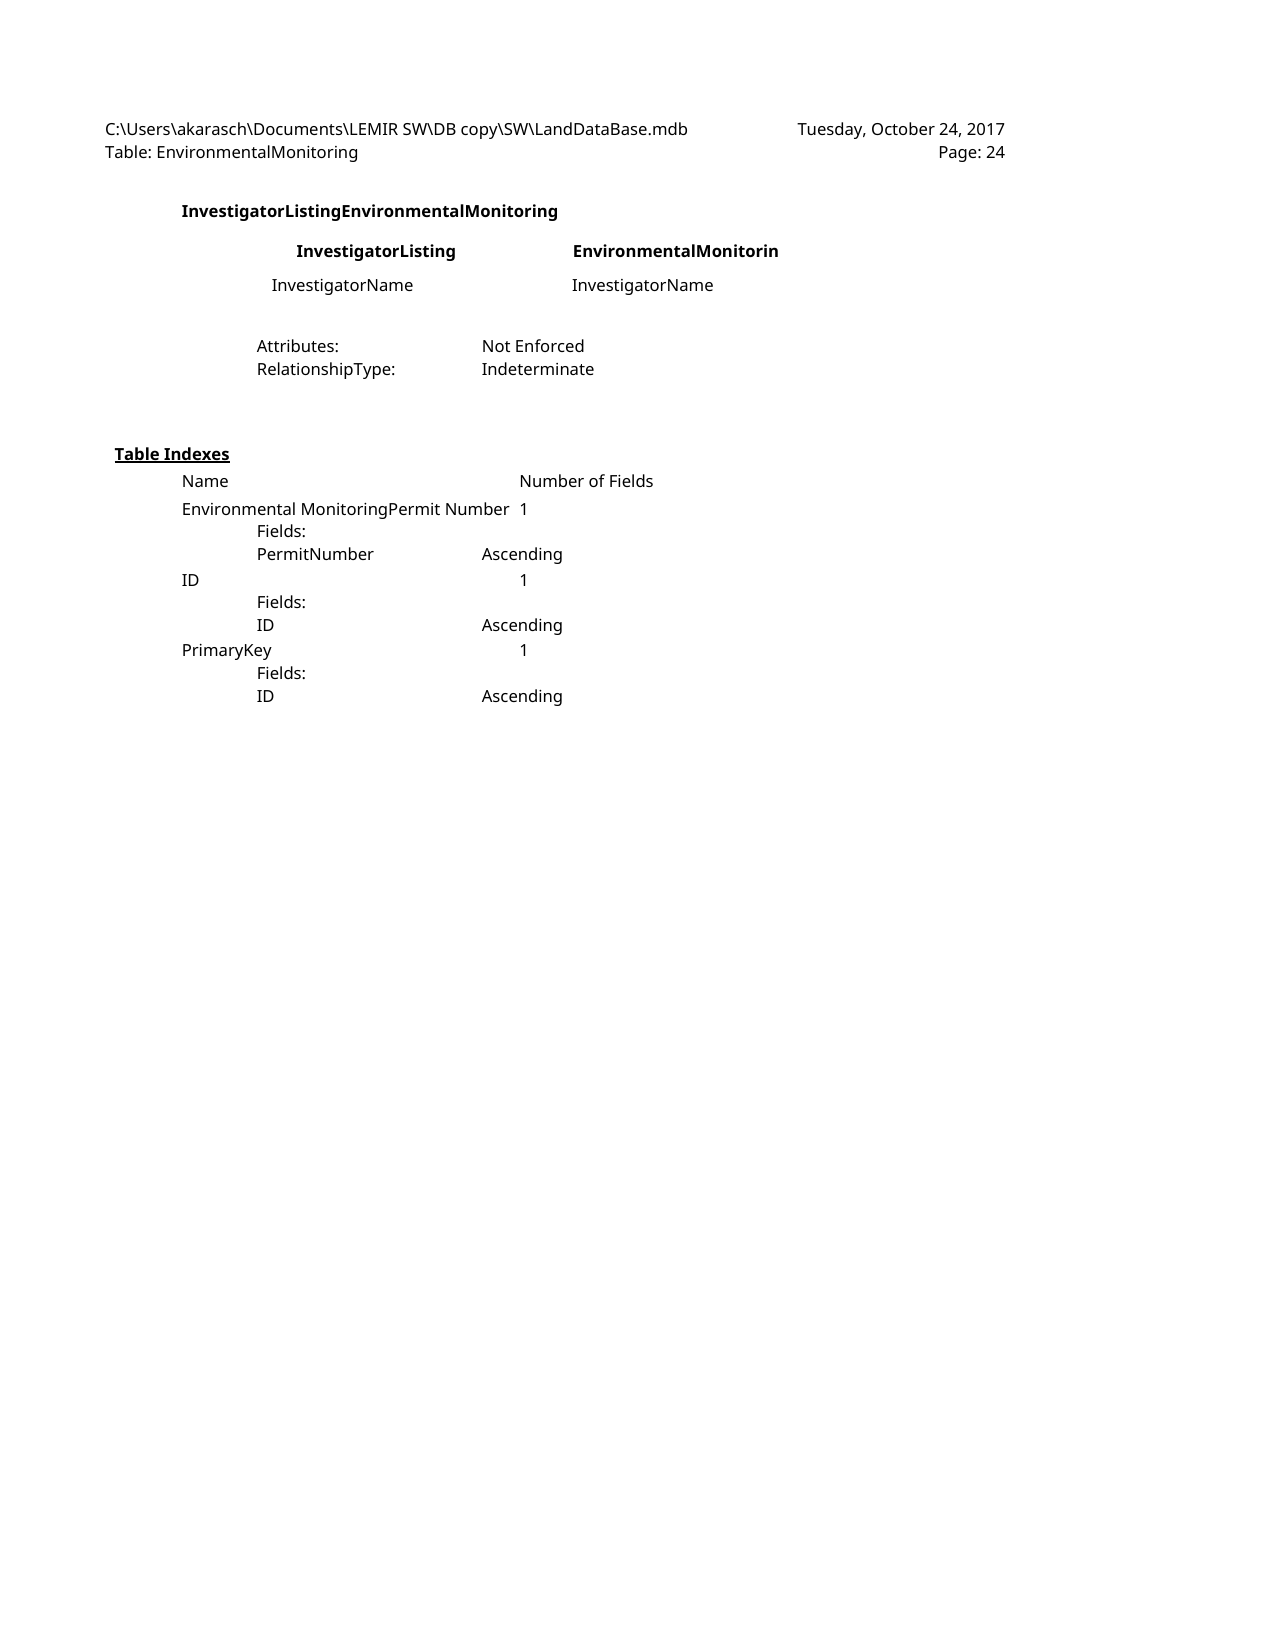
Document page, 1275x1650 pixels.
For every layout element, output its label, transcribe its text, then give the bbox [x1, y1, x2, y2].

text PermitNumber Ascending [105, 543, 1170, 566]
text Name Number of Fields [105, 470, 1170, 493]
text Environmental MonitoringPermit Number 1 [105, 497, 1170, 520]
text Fields: [105, 662, 1170, 684]
text RelationshipType: Indeterminate [105, 357, 1170, 380]
text ID 1 [105, 568, 1170, 591]
text ID Ascending [105, 613, 1170, 636]
text Fields: [105, 520, 1170, 543]
text InvestigatorListing EnvironmentalMonitorin [105, 239, 1170, 262]
text Table Indexes [105, 442, 1170, 465]
text Table: EnvironmentalMonitoring Page: 24 [105, 140, 1170, 163]
text InvestigatorListingEnvironmentalMonitoring [105, 199, 1170, 222]
text Attributes: Not Enforced [105, 335, 1170, 357]
text C:\Users\akarasch\Documents\LEMIR SW\DB copy\SW\LandDataBase.mdb Tuesday, October 24, 2017 [105, 117, 1170, 140]
text PrimaryKey 1 [105, 639, 1170, 662]
text InvestigatorName InvestigatorName [105, 273, 1170, 296]
text ID Ascending [105, 684, 1170, 707]
text Fields: [105, 591, 1170, 613]
